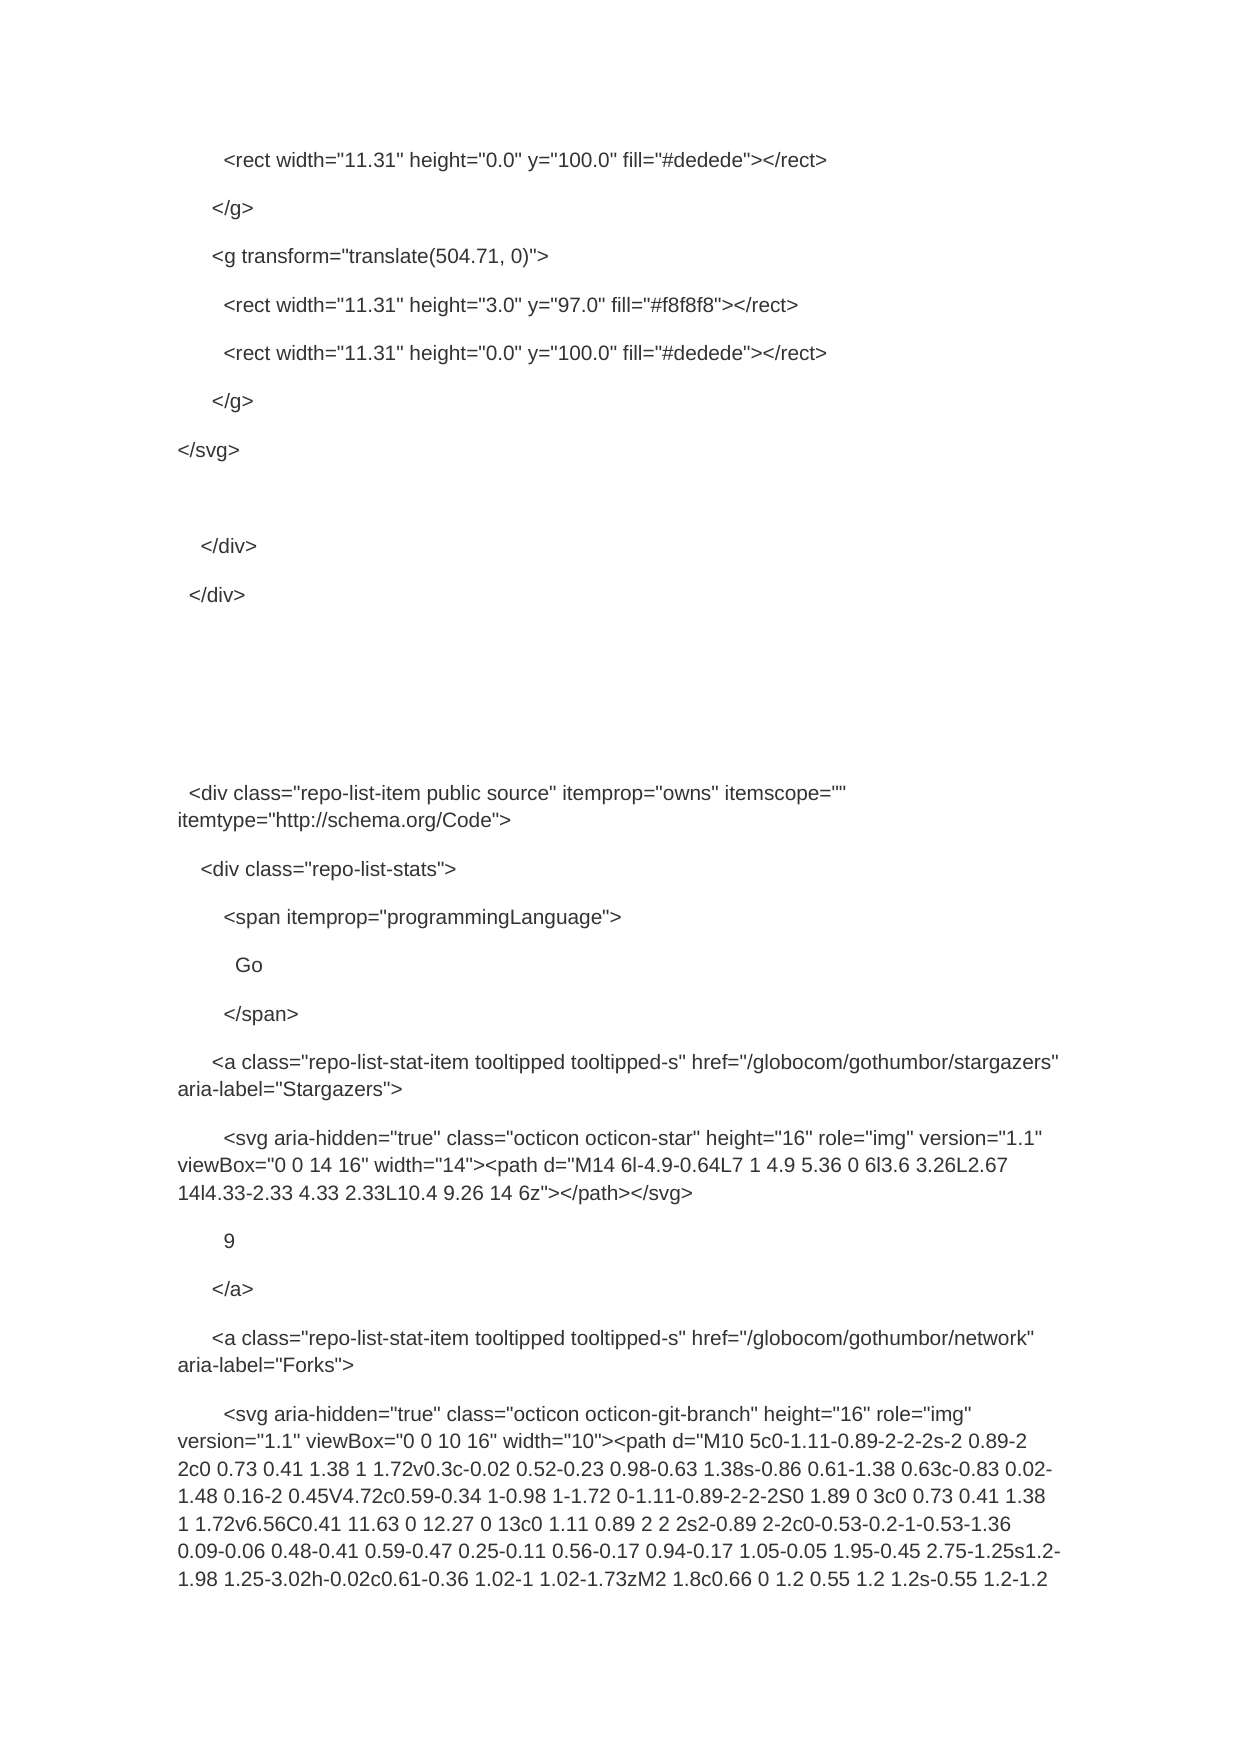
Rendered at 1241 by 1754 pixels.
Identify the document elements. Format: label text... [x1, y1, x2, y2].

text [177, 148, 1063, 172]
text Go [177, 953, 1063, 977]
text </div> [177, 534, 1063, 558]
text <span itemprop="programmingLanguage"> [177, 905, 1063, 929]
text 9 [177, 1229, 1063, 1253]
text </g> [177, 389, 1063, 413]
text </svg> [177, 438, 1063, 462]
text </div> [177, 583, 1063, 607]
text </a> [177, 1277, 1063, 1301]
text <svg aria-hidden="true" class="octicon octicon-star" height="16" role="img" version="1.1" viewBox="0 0 14 16" width="14"><path d="M14 6l-4.9-0.64L7 1 4.9 5.36 0 6l3.6 3.26L2.67 14l4.33-2.33 4.33 2.33L10.4 9.26 14 6z"></path></svg> [177, 1126, 1063, 1204]
text <g transform="translate(504.71, 0)"> [177, 244, 1063, 268]
text <a class="repo-list-stat-item tooltipped tooltipped-s" href="/globocom/gothumbor/stargazers" aria-label="Stargazers"> [177, 1050, 1063, 1101]
text <rect width="11.31" height="0.0" y="100.0" fill="#dedede"></rect> [177, 341, 1063, 365]
text <rect width="11.31" height="3.0" y="97.0" fill="#f8f8f8"></rect> [177, 293, 1063, 317]
text </span> [177, 1001, 1063, 1025]
text </g> [177, 196, 1063, 220]
text <div class="repo-list-stats"> [177, 856, 1063, 880]
text <div class="repo-list-item public source" itemprop="owns" itemscope="" itemtype="http://schema.org/Code"> [177, 781, 1063, 832]
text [177, 1401, 1063, 1590]
text <a class="repo-list-stat-item tooltipped tooltipped-s" href="/globocom/gothumbor/network" aria-label="Forks"> [177, 1326, 1063, 1377]
